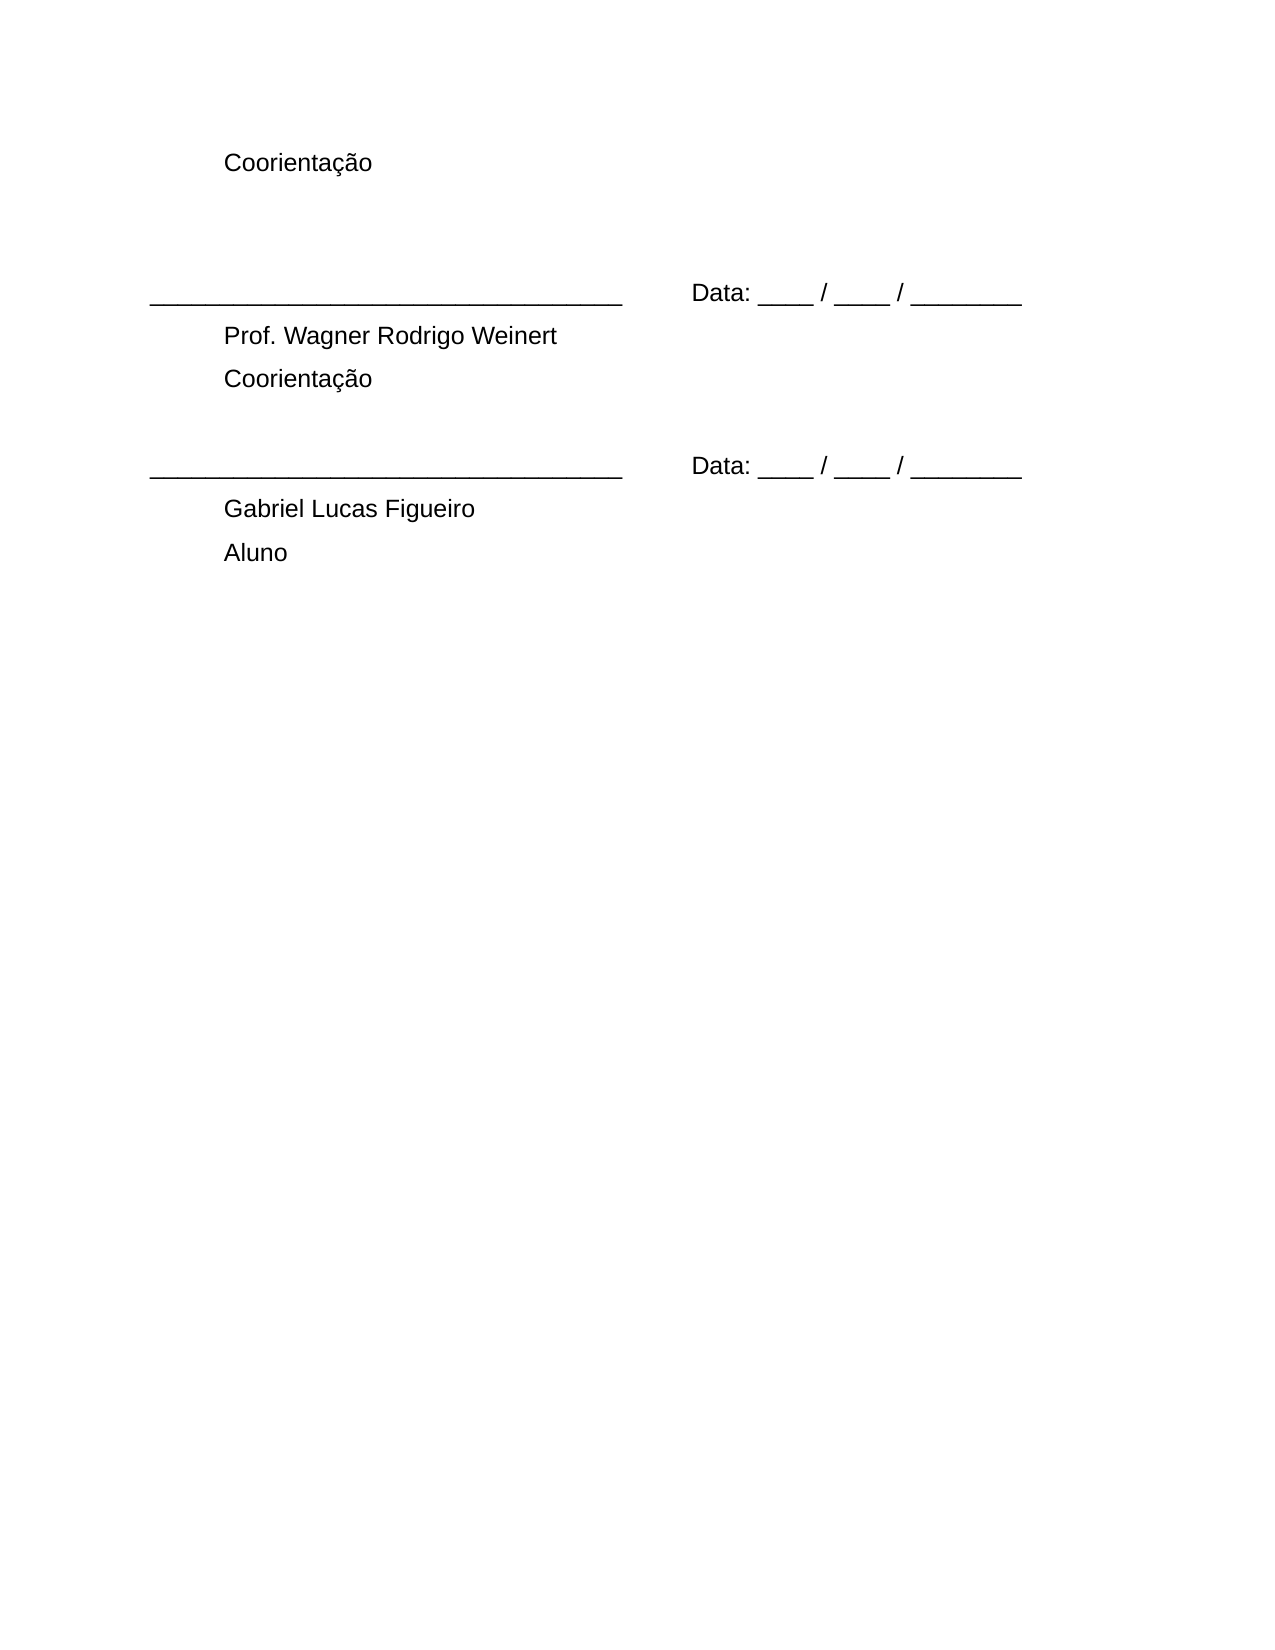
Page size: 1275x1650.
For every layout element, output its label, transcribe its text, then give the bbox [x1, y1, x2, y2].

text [150, 453, 1125, 480]
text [150, 280, 1125, 307]
text Gabriel Lucas Figueiro [150, 497, 1125, 523]
text Prof. Wagner Rodrigo Weinert [150, 323, 1125, 350]
text Coorientação [150, 150, 1125, 177]
text Coorientação [150, 367, 1125, 393]
text Aluno [150, 540, 1125, 567]
